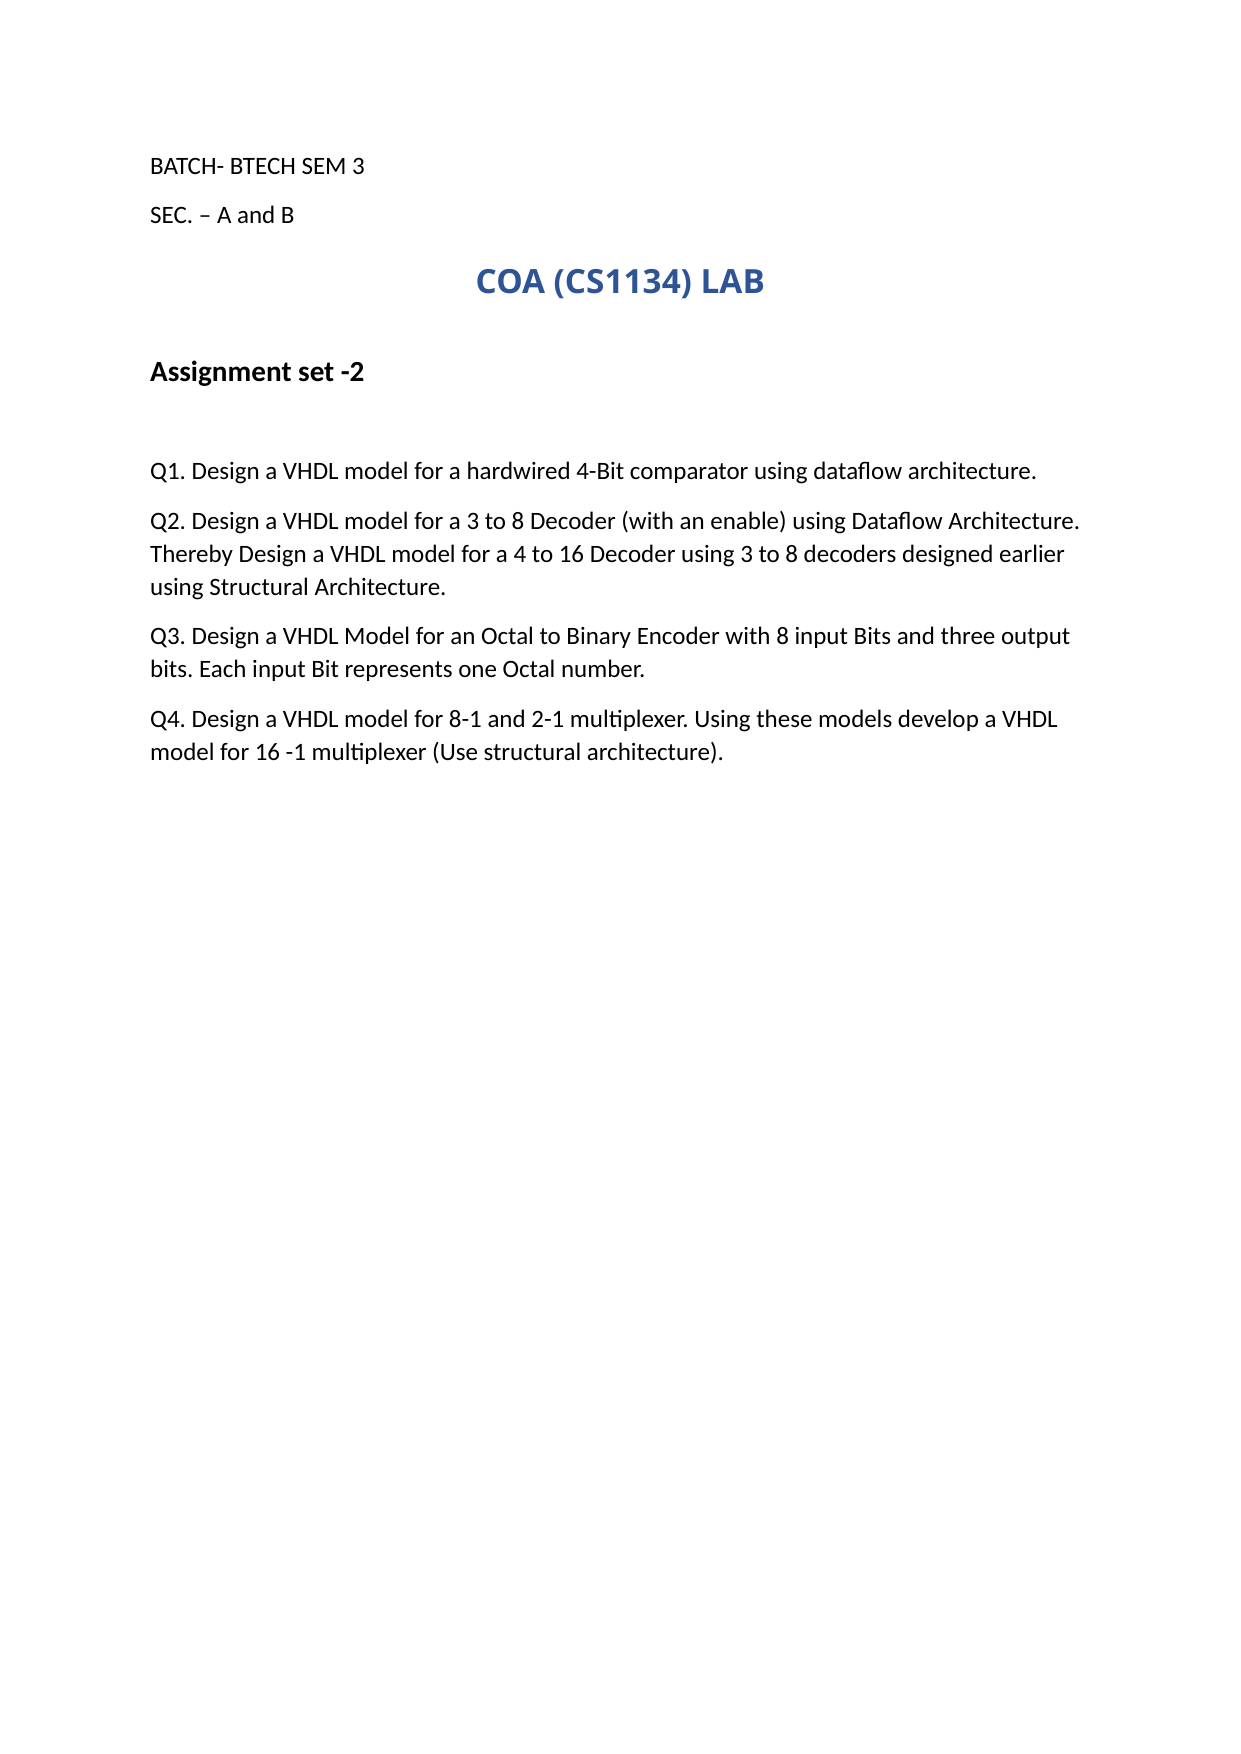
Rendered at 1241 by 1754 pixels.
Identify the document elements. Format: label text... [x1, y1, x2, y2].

text Q3. Design a VHDL Model for an Octal to Binary Encoder with 8 input Bits and three output bits. Each input Bit represents one Octal number. [150, 620, 1090, 684]
text Assignment set -2 [150, 353, 1090, 389]
text BATCH- BTECH SEM 3 [150, 150, 1090, 181]
text Q1. Design a VHDL model for a hardwired 4-Bit comparator using dataflow architecture. [150, 455, 1090, 486]
subtitle COA (CS1134) LAB [150, 257, 1090, 303]
text SEC. – A and B [150, 199, 1090, 230]
text Q2. Design a VHDL model for a 3 to 8 Decoder (with an enable) using Dataflow Architecture. Thereby Design a VHDL model for a 4 to 16 Decoder using 3 to 8 decoders designed earlier using Structural Architecture. [150, 505, 1090, 601]
text Q4. Design a VHDL model for 8-1 and 2-1 multiplexer. Using these models develop a VHDL model for 16 -1 multiplexer (Use structural architecture). [150, 703, 1090, 766]
